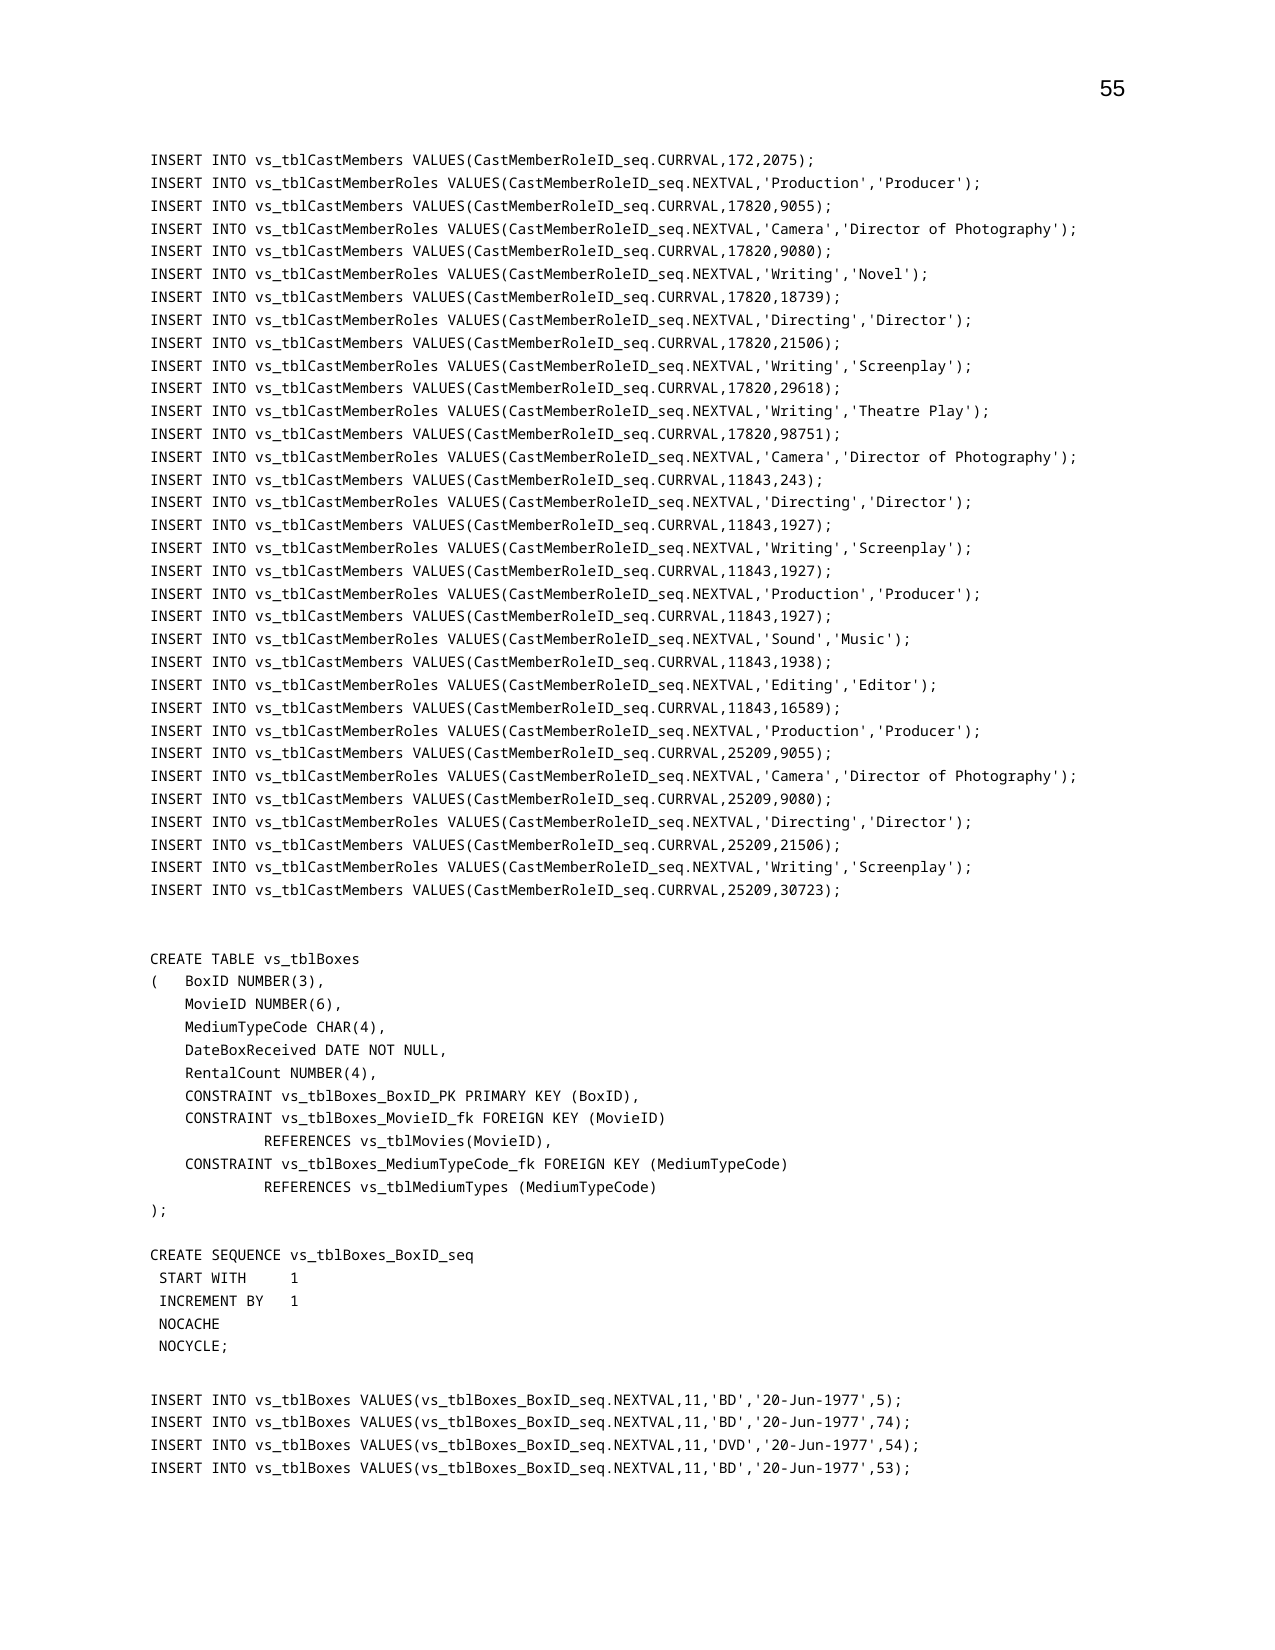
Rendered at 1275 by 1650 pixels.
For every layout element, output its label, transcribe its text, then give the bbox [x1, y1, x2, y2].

text INSERT INTO vs_tblCastMembers VALUES(CastMemberRoleID_seq.CURRVAL,25209,30723); [150, 880, 1125, 900]
text INSERT INTO vs_tblCastMemberRoles VALUES(CastMemberRoleID_seq.NEXTVAL,'Camera','Director of Photography'); [150, 447, 1125, 466]
text REFERENCES vs_tblMovies(MovieID), [150, 1131, 1125, 1151]
text INSERT INTO vs_tblCastMemberRoles VALUES(CastMemberRoleID_seq.NEXTVAL,'Camera','Director of Photography'); [150, 766, 1125, 786]
text INSERT INTO vs_tblCastMemberRoles VALUES(CastMemberRoleID_seq.NEXTVAL,'Editing','Editor'); [150, 675, 1125, 694]
text REFERENCES vs_tblMediumTypes (MediumTypeCode) [150, 1177, 1125, 1196]
text INSERT INTO vs_tblCastMembers VALUES(CastMemberRoleID_seq.CURRVAL,17820,9055); [150, 196, 1125, 216]
text INSERT INTO vs_tblCastMembers VALUES(CastMemberRoleID_seq.CURRVAL,17820,9080); [150, 241, 1125, 261]
text INSERT INTO vs_tblCastMembers VALUES(CastMemberRoleID_seq.CURRVAL,25209,21506); [150, 834, 1125, 854]
text INSERT INTO vs_tblCastMembers VALUES(CastMemberRoleID_seq.CURRVAL,11843,1927); [150, 606, 1125, 626]
text INSERT INTO vs_tblBoxes VALUES(vs_tblBoxes_BoxID_seq.NEXTVAL,11,'BD','20-Jun-1977',53); [150, 1458, 1125, 1478]
text START WITH 1 [150, 1268, 1125, 1288]
text INSERT INTO vs_tblCastMemberRoles VALUES(CastMemberRoleID_seq.NEXTVAL,'Directing','Director'); [150, 812, 1125, 831]
text INSERT INTO vs_tblCastMemberRoles VALUES(CastMemberRoleID_seq.NEXTVAL,'Writing','Screenplay'); [150, 355, 1125, 375]
text CREATE SEQUENCE vs_tblBoxes_BoxID_seq [150, 1245, 1125, 1265]
text INSERT INTO vs_tblCastMembers VALUES(CastMemberRoleID_seq.CURRVAL,172,2075); [150, 150, 1125, 170]
text INSERT INTO vs_tblCastMembers VALUES(CastMemberRoleID_seq.CURRVAL,17820,29618); [150, 378, 1125, 398]
text INCREMENT BY 1 [150, 1291, 1125, 1311]
text INSERT INTO vs_tblCastMemberRoles VALUES(CastMemberRoleID_seq.NEXTVAL,'Directing','Director'); [150, 310, 1125, 329]
text INSERT INTO vs_tblBoxes VALUES(vs_tblBoxes_BoxID_seq.NEXTVAL,11,'BD','20-Jun-1977',5); [150, 1389, 1125, 1409]
text INSERT INTO vs_tblCastMembers VALUES(CastMemberRoleID_seq.CURRVAL,25209,9080); [150, 789, 1125, 809]
text NOCACHE [150, 1313, 1125, 1333]
text INSERT INTO vs_tblCastMembers VALUES(CastMemberRoleID_seq.CURRVAL,25209,9055); [150, 743, 1125, 763]
text INSERT INTO vs_tblCastMembers VALUES(CastMemberRoleID_seq.CURRVAL,11843,1927); [150, 561, 1125, 581]
text INSERT INTO vs_tblCastMembers VALUES(CastMemberRoleID_seq.CURRVAL,11843,1927); [150, 515, 1125, 535]
text INSERT INTO vs_tblCastMemberRoles VALUES(CastMemberRoleID_seq.NEXTVAL,'Camera','Director of Photography'); [150, 218, 1125, 238]
text DateBoxReceived DATE NOT NULL, [150, 1040, 1125, 1059]
text INSERT INTO vs_tblCastMemberRoles VALUES(CastMemberRoleID_seq.NEXTVAL,'Writing','Screenplay'); [150, 538, 1125, 558]
text INSERT INTO vs_tblCastMembers VALUES(CastMemberRoleID_seq.CURRVAL,17820,98751); [150, 424, 1125, 444]
text INSERT INTO vs_tblCastMemberRoles VALUES(CastMemberRoleID_seq.NEXTVAL,'Writing','Theatre Play'); [150, 401, 1125, 421]
text INSERT INTO vs_tblCastMemberRoles VALUES(CastMemberRoleID_seq.NEXTVAL,'Directing','Director'); [150, 492, 1125, 512]
text INSERT INTO vs_tblBoxes VALUES(vs_tblBoxes_BoxID_seq.NEXTVAL,11,'BD','20-Jun-1977',74); [150, 1412, 1125, 1432]
text ( BoxID NUMBER(3), [150, 971, 1125, 991]
text INSERT INTO vs_tblCastMembers VALUES(CastMemberRoleID_seq.CURRVAL,17820,18739); [150, 287, 1125, 307]
text INSERT INTO vs_tblCastMembers VALUES(CastMemberRoleID_seq.CURRVAL,17820,21506); [150, 332, 1125, 352]
text ); [150, 1199, 1125, 1219]
text INSERT INTO vs_tblCastMemberRoles VALUES(CastMemberRoleID_seq.NEXTVAL,'Production','Producer'); [150, 720, 1125, 740]
text MovieID NUMBER(6), [150, 994, 1125, 1014]
text INSERT INTO vs_tblCastMembers VALUES(CastMemberRoleID_seq.CURRVAL,11843,243); [150, 469, 1125, 489]
text NOCYCLE; [150, 1336, 1125, 1356]
text CONSTRAINT vs_tblBoxes_MediumTypeCode_fk FOREIGN KEY (MediumTypeCode) [150, 1154, 1125, 1174]
text INSERT INTO vs_tblCastMemberRoles VALUES(CastMemberRoleID_seq.NEXTVAL,'Production','Producer'); [150, 583, 1125, 603]
text CONSTRAINT vs_tblBoxes_MovieID_fk FOREIGN KEY (MovieID) [150, 1108, 1125, 1128]
text INSERT INTO vs_tblBoxes VALUES(vs_tblBoxes_BoxID_seq.NEXTVAL,11,'DVD','20-Jun-1977',54); [150, 1435, 1125, 1455]
text CREATE TABLE vs_tblBoxes [150, 948, 1125, 968]
text CONSTRAINT vs_tblBoxes_BoxID_PK PRIMARY KEY (BoxID), [150, 1085, 1125, 1105]
text MediumTypeCode CHAR(4), [150, 1017, 1125, 1037]
text INSERT INTO vs_tblCastMembers VALUES(CastMemberRoleID_seq.CURRVAL,11843,1938); [150, 652, 1125, 672]
text INSERT INTO vs_tblCastMemberRoles VALUES(CastMemberRoleID_seq.NEXTVAL,'Writing','Screenplay'); [150, 857, 1125, 877]
text INSERT INTO vs_tblCastMemberRoles VALUES(CastMemberRoleID_seq.NEXTVAL,'Sound','Music'); [150, 629, 1125, 649]
text INSERT INTO vs_tblCastMemberRoles VALUES(CastMemberRoleID_seq.NEXTVAL,'Production','Producer'); [150, 173, 1125, 193]
text RentalCount NUMBER(4), [150, 1062, 1125, 1082]
text INSERT INTO vs_tblCastMemberRoles VALUES(CastMemberRoleID_seq.NEXTVAL,'Writing','Novel'); [150, 264, 1125, 284]
text INSERT INTO vs_tblCastMembers VALUES(CastMemberRoleID_seq.CURRVAL,11843,16589); [150, 697, 1125, 717]
